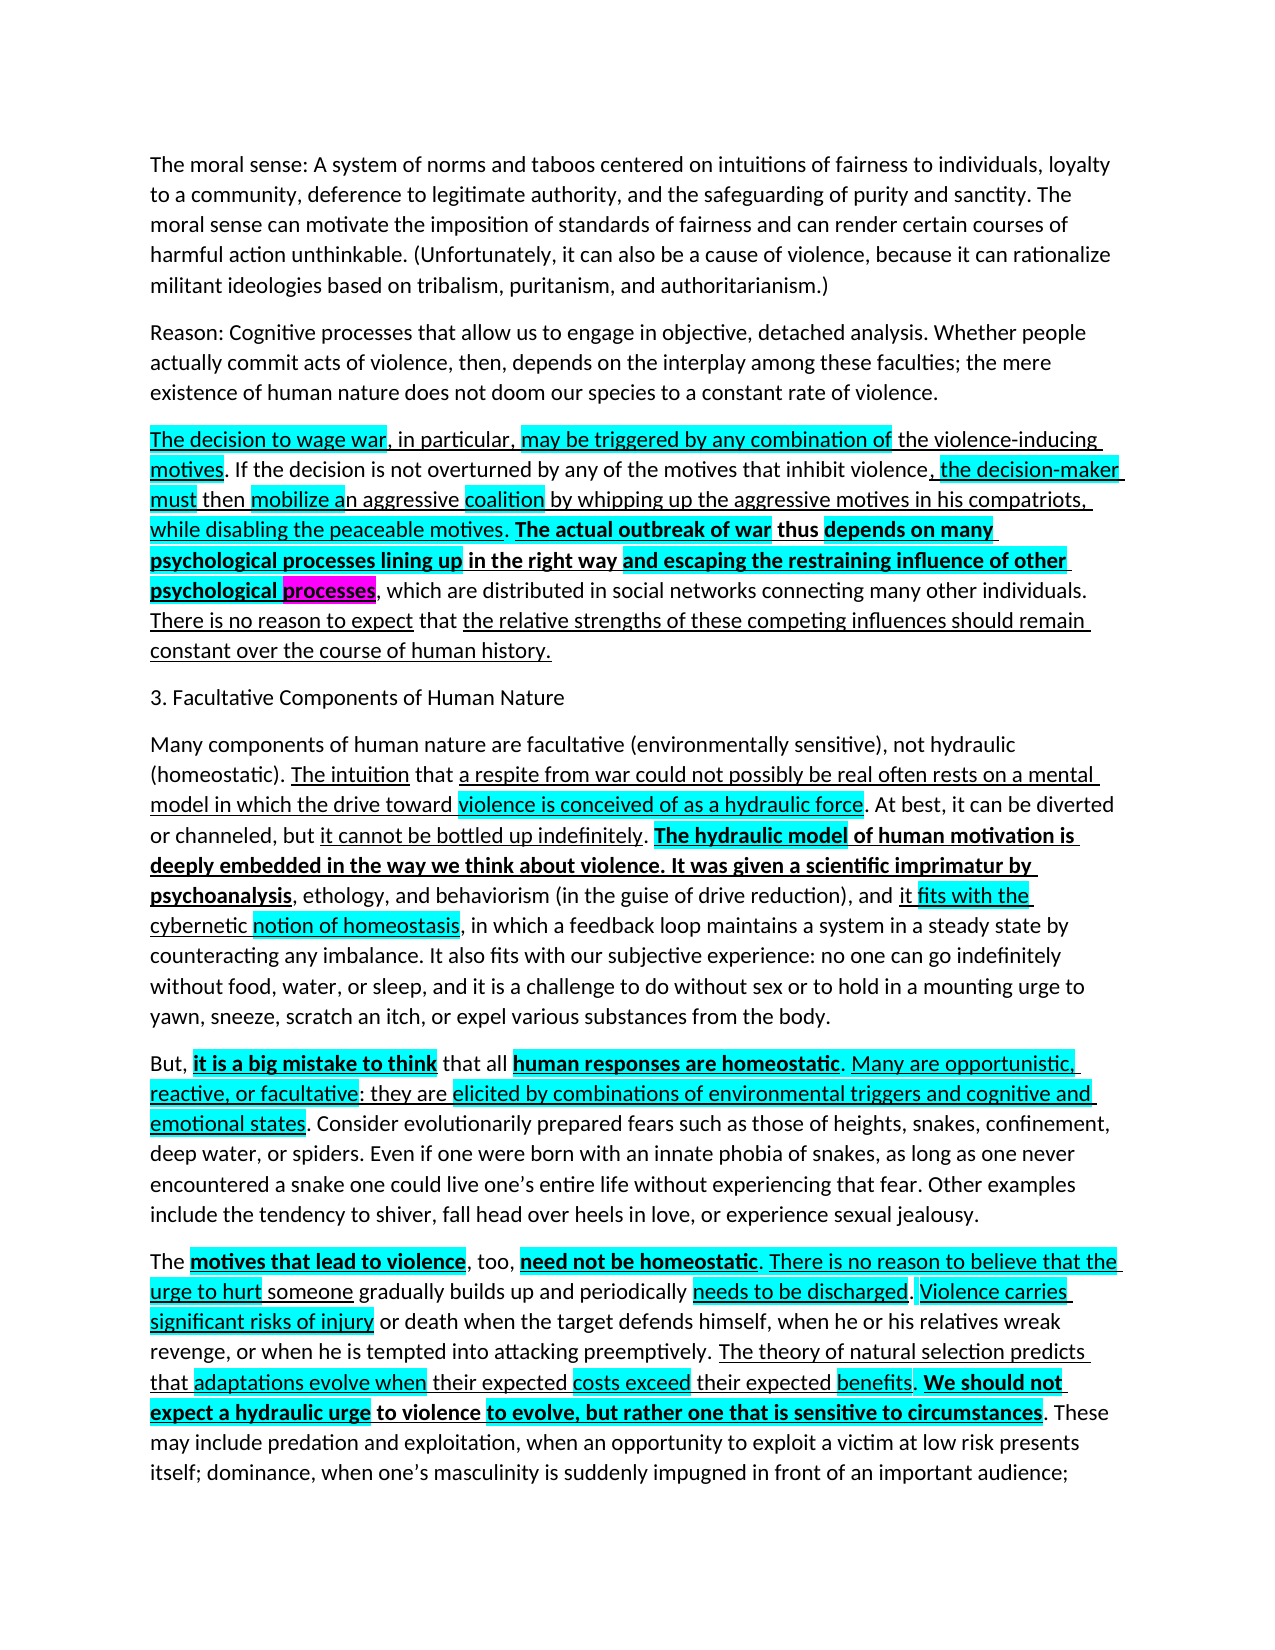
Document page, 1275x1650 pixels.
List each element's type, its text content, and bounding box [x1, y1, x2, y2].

text Many components of human nature are facultative (environmentally sensitive), not hydraulic (homeostatic). The intuition that a respite from war could not possibly be real often rests on a mental model in which the drive toward violence is conceived of as a hydraulic force. At best, it can be diverted or channeled, but it cannot be bottled up indefinitely. The hydraulic model of human motivation is deeply embedded in the way we think about violence. It was given a scientific imprimatur by psychoanalysis, ethology, and behaviorism (in the guise of drive reduction), and it fits with the cybernetic notion of homeostasis, in which a feedback loop maintains a system in a steady state by counteracting any imbalance. It also fits with our subjective experience: no one can go indefinitely without food, water, or sleep, and it is a challenge to do without sex or to hold in a mounting urge to yawn, sneeze, scratch an itch, or expel various substances from the body. [150, 730, 1125, 1030]
text Reason: Cognitive processes that allow us to engage in objective, detached analysis. Whether people actually commit acts of violence, then, depends on the interplay among these faculties; the mere existence of human nature does not doom our species to a constant rate of violence. [150, 318, 1125, 406]
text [150, 1247, 1125, 1486]
text The moral sense: A system of norms and taboos centered on intuitions of fairness to individuals, loyalty to a community, deference to legitimate authority, and the safeguarding of purity and sanctity. The moral sense can motivate the imposition of standards of fairness and can render certain courses of harmful action unthinkable. (Unfortunately, it can also be a cause of violence, because it can rationalize militant ideologies based on tribalism, puritanism, and authoritarianism.) [150, 150, 1125, 299]
text 3. Facultative Components of Human Nature [150, 683, 1125, 711]
text But, it is a big mistake to think that all human responses are homeostatic. Many are opportunistic, reactive, or facultative: they are elicited by combinations of environmental triggers and cognitive and emotional states. Consider evolutionarily prepared fears such as those of heights, snakes, confinement, deep water, or spiders. Even if one were born with an innate phobia of snakes, as long as one never encountered a snake one could live one’s entire life without experiencing that fear. Other examples include the tendency to shiver, fall head over heels in love, or experience sexual jealousy. [150, 1049, 1125, 1228]
text The decision to wage war, in particular, may be triggered by any combination of the violence-inducing motives. If the decision is not overturned by any of the motives that inhibit violence, the decision-maker must then mobilize an aggressive coalition by whipping up the aggressive motives in his compatriots, while disabling the peaceable motives. The actual outbreak of war thus depends on many psychological processes lining up in the right way and escaping the restraining influence of other psychological processes, which are distributed in social networks connecting many other individuals. There is no reason to expect that the relative strengths of these competing influences should remain constant over the course of human history. [150, 425, 1125, 664]
